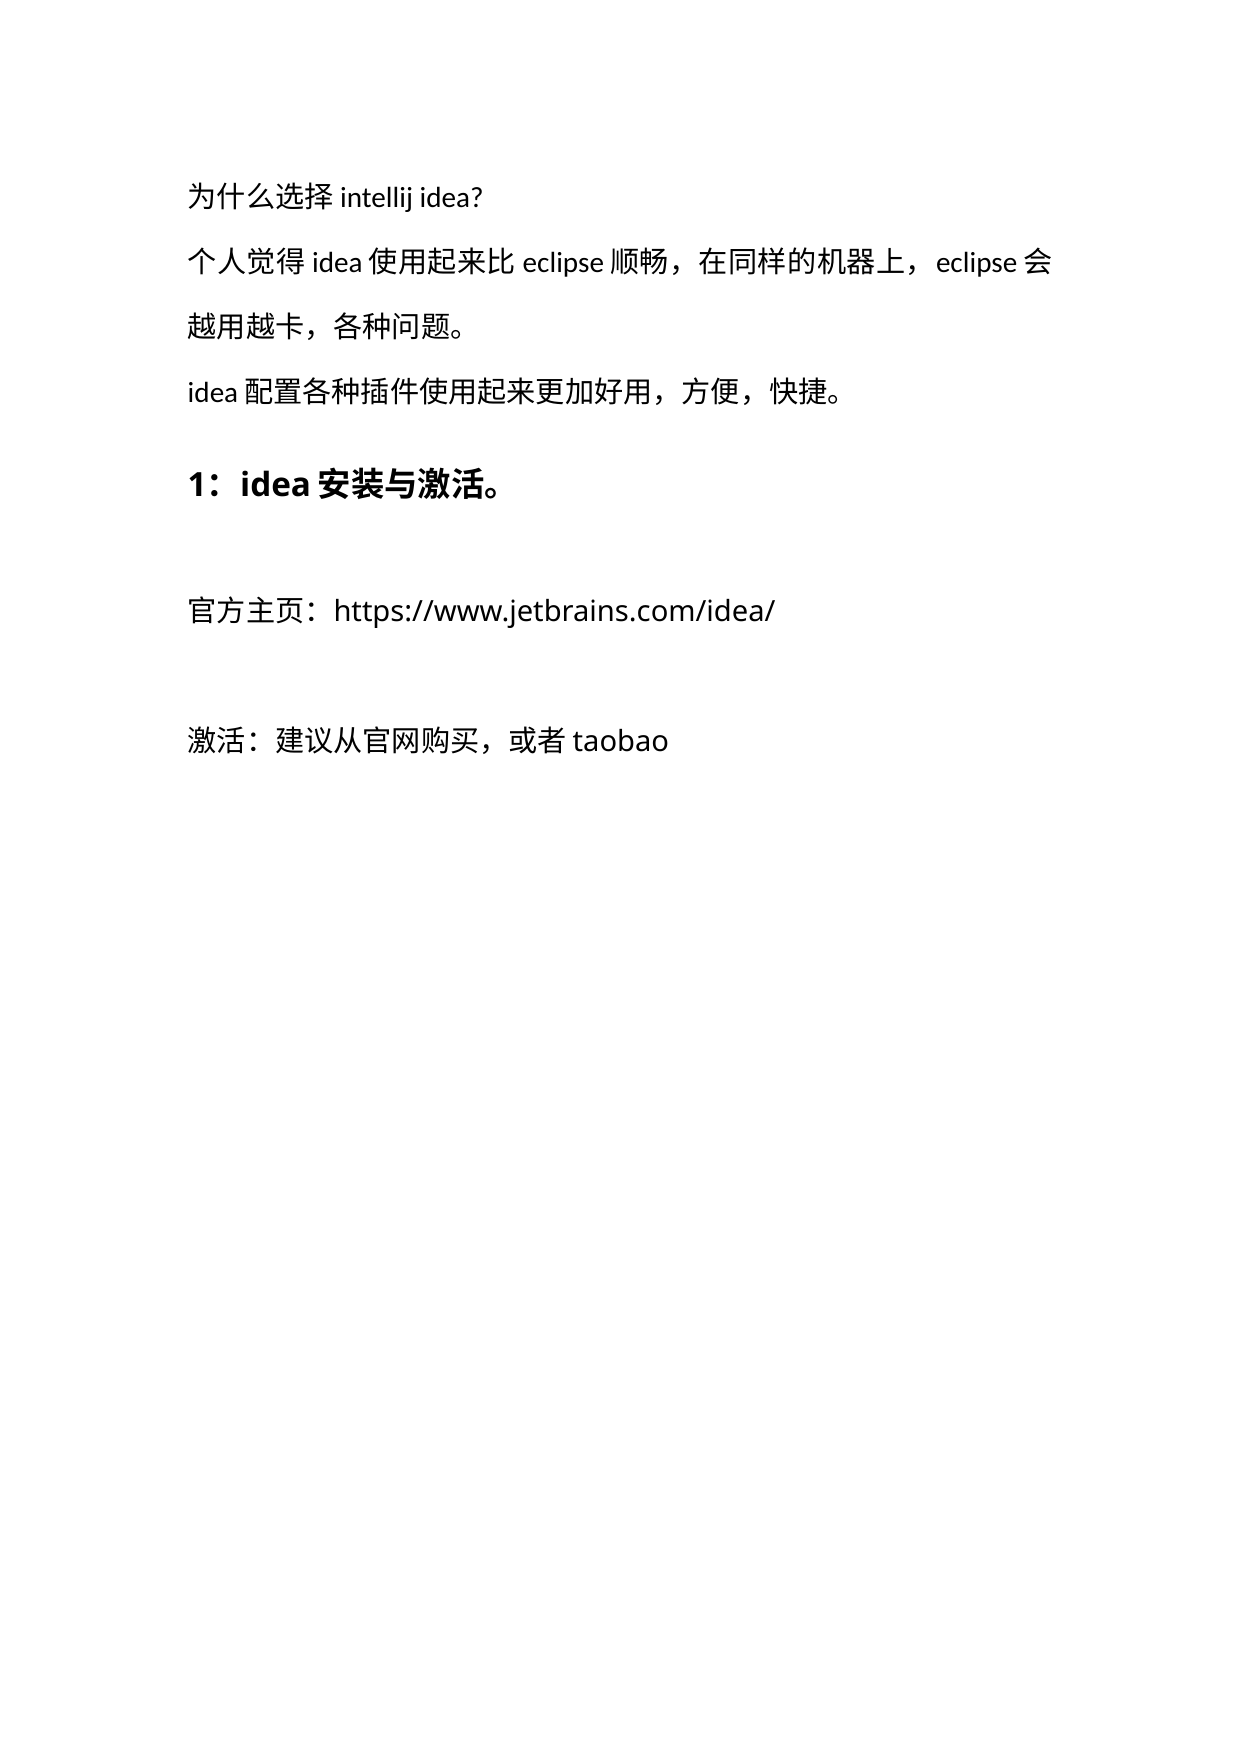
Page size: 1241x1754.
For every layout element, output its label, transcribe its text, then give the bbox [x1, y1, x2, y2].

text 官方主页：https://www.jetbrains.com/idea/ [187, 576, 1053, 641]
text 激活：建议从官网购买，或者taobao [187, 706, 1053, 771]
subtitle 1：idea安装与激活。 [187, 449, 1053, 514]
text 个人觉得idea使用起来比eclipse顺畅，在同样的机器上，eclipse会越用越卡，各种问题。 [187, 227, 1053, 357]
text idea配置各种插件使用起来更加好用，方便，快捷。 [187, 357, 1053, 422]
text 为什么选择 intellij idea? [187, 162, 1053, 227]
